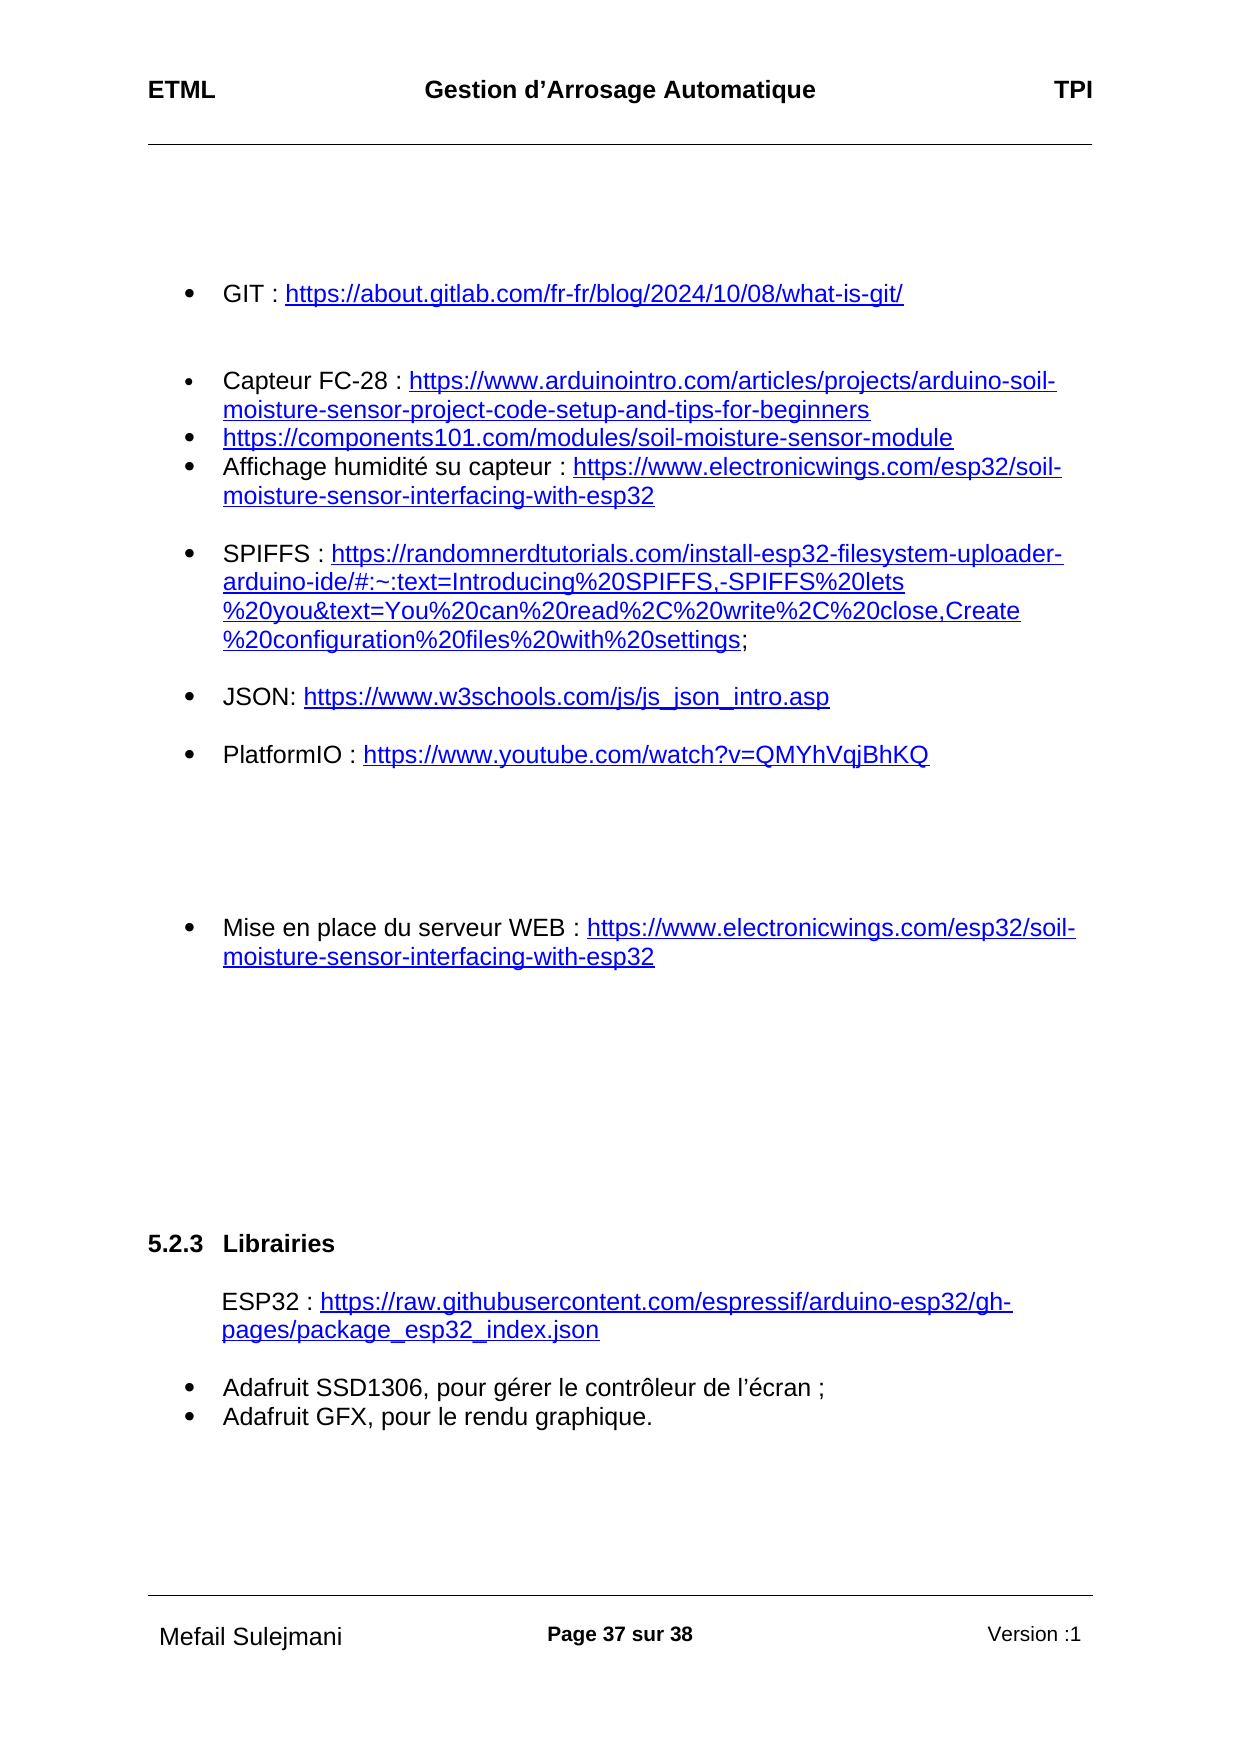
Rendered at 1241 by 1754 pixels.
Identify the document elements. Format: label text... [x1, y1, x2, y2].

list JSON: https://www.w3schools.com/js/js_json_intro.asp [185, 682, 1092, 711]
list GIT : https://about.gitlab.com/fr-fr/blog/2024/10/08/what-is-git/ [185, 279, 1092, 308]
list Adafruit SSD1306, pour gérer le contrôleur de l’écran ; [185, 1373, 1092, 1402]
list PlatformIO : https://www.youtube.com/watch?v=QMYhVqjBhKQ [185, 740, 1092, 769]
list Adafruit GFX, pour le rendu graphique. [185, 1402, 1092, 1430]
list Mise en place du serveur WEB : https://www.electronicwings.com/esp32/soil-moisture-sensor-interfacing-with-esp32 [185, 913, 1092, 970]
list Capteur FC-28 : https://www.arduinointro.com/articles/projects/arduino-soil-moisture-sensor-project-code-setup-and-tips-for-beginners [185, 366, 1092, 423]
list https://components101.com/modules/soil-moisture-sensor-module [185, 423, 1092, 452]
list SPIFFS : https://randomnerdtutorials.com/install-esp32-filesystem-uploader-arduino-ide/#:~:text=Introducing%20SPIFFS,-SPIFFS%20lets%20you&text=You%20can%20read%2C%20write%2C%20close,Create%20configuration%20files%20with%20settings; [185, 538, 1092, 654]
text ESP32 : https://raw.githubusercontent.com/espressif/arduino-esp32/gh-pages/package_esp32_index.json [221, 1286, 1092, 1344]
subtitle Librairies [148, 1229, 1092, 1258]
list Affichage humidité su capteur : https://www.electronicwings.com/esp32/soil-moisture-sensor-interfacing-with-esp32 [185, 452, 1092, 510]
